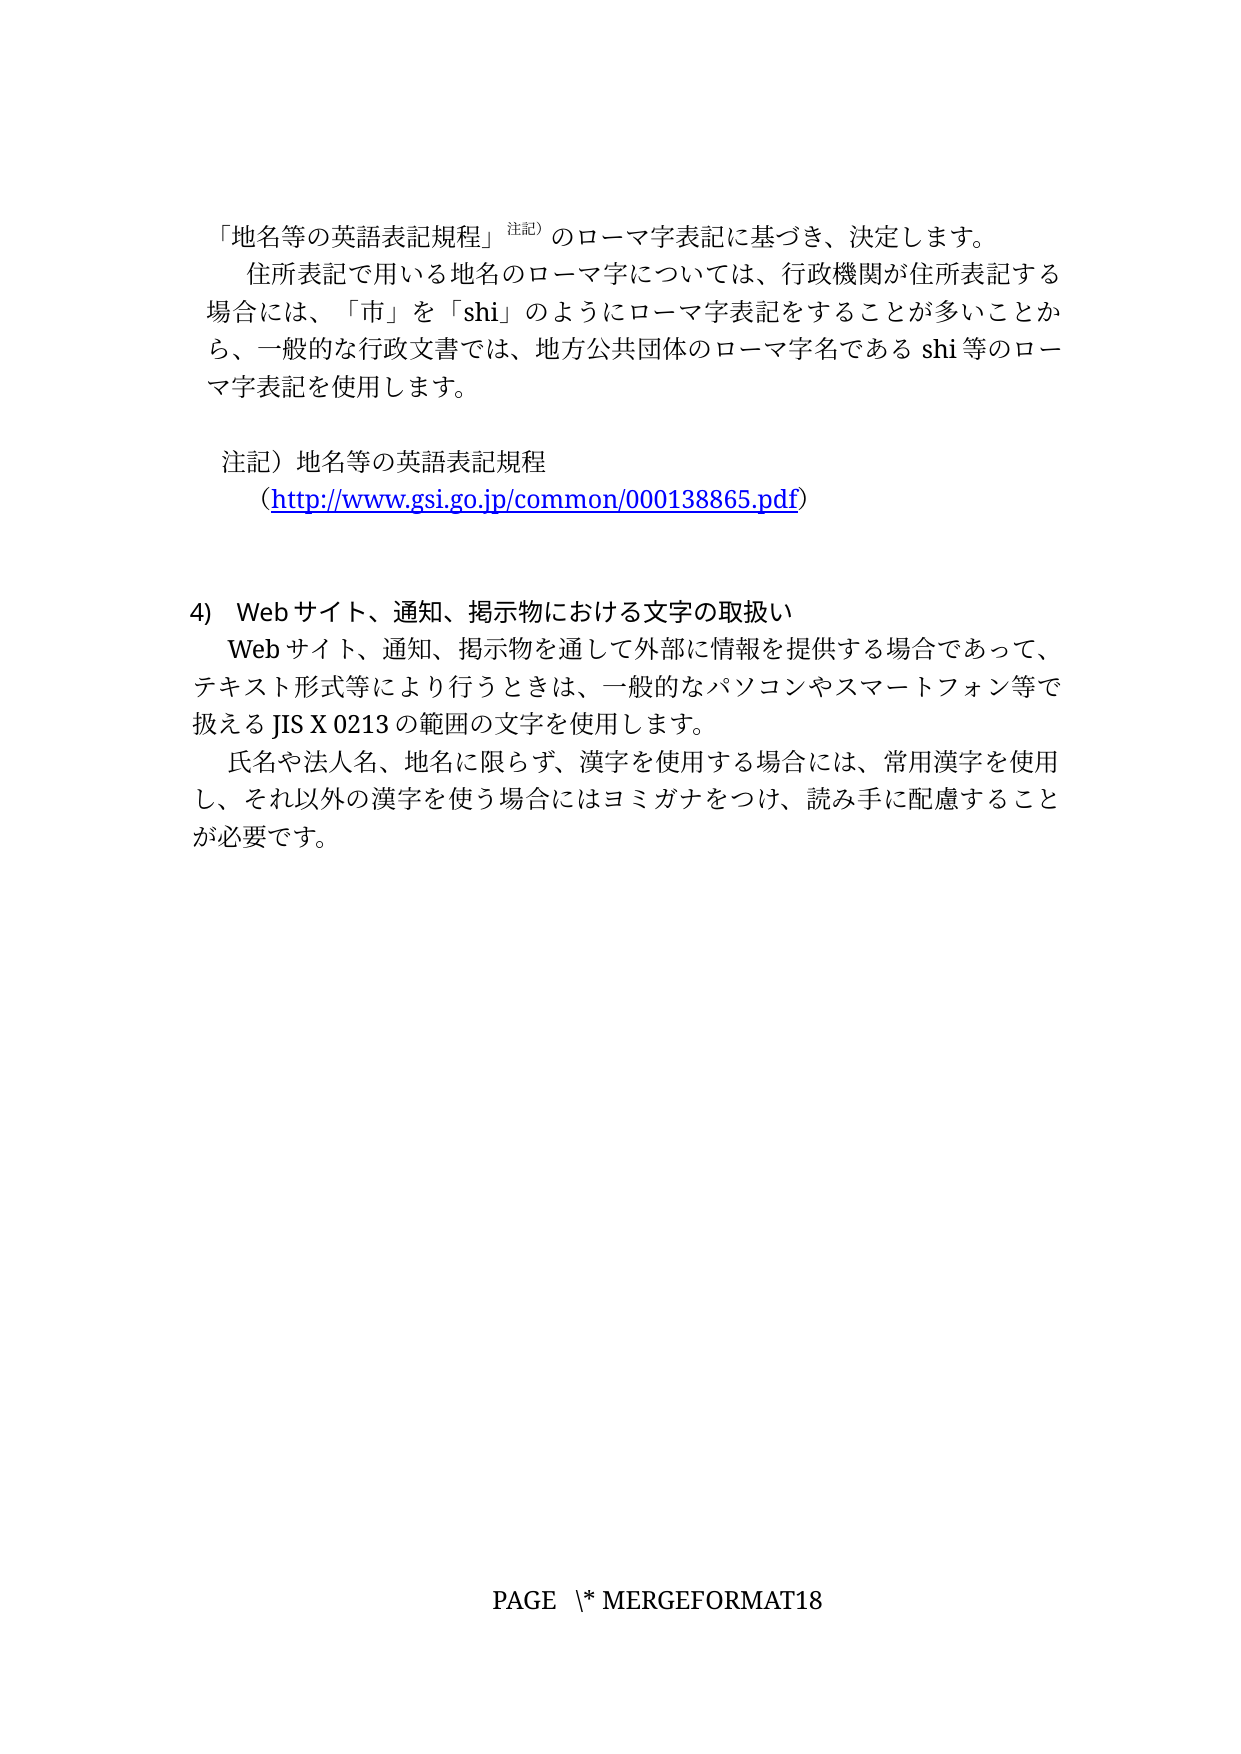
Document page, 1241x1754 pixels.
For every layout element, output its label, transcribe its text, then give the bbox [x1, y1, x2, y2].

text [207, 217, 1063, 254]
text Webサイト、通知、掲示物を通して外部に情報を提供する場合であって、テキスト形式等により行うときは、一般的なパソコンやスマートフォン等で扱えるJIS X 0213の範囲の文字を使用します。 [192, 629, 1063, 742]
text 住所表記で用いる地名のローマ字については、行政機関が住所表記する場合には、「市」を「shi」のようにローマ字表記をすることが多いことから、一般的な行政文書では、地方公共団体のローマ字名であるshi等のローマ字表記を使用します。 [207, 254, 1063, 404]
text 氏名や法人名、地名に限らず、漢字を使用する場合には、常用漢字を使用し、それ以外の漢字を使う場合にはヨミガナをつけ、読み手に配慮することが必要です。 [192, 742, 1063, 854]
text （http://www.gsi.go.jp/common/000138865.pdf） [207, 479, 1063, 517]
subtitle Webサイト、通知、掲示物における文字の取扱い [189, 592, 1063, 629]
text 注記）地名等の英語表記規程 [207, 442, 1063, 479]
